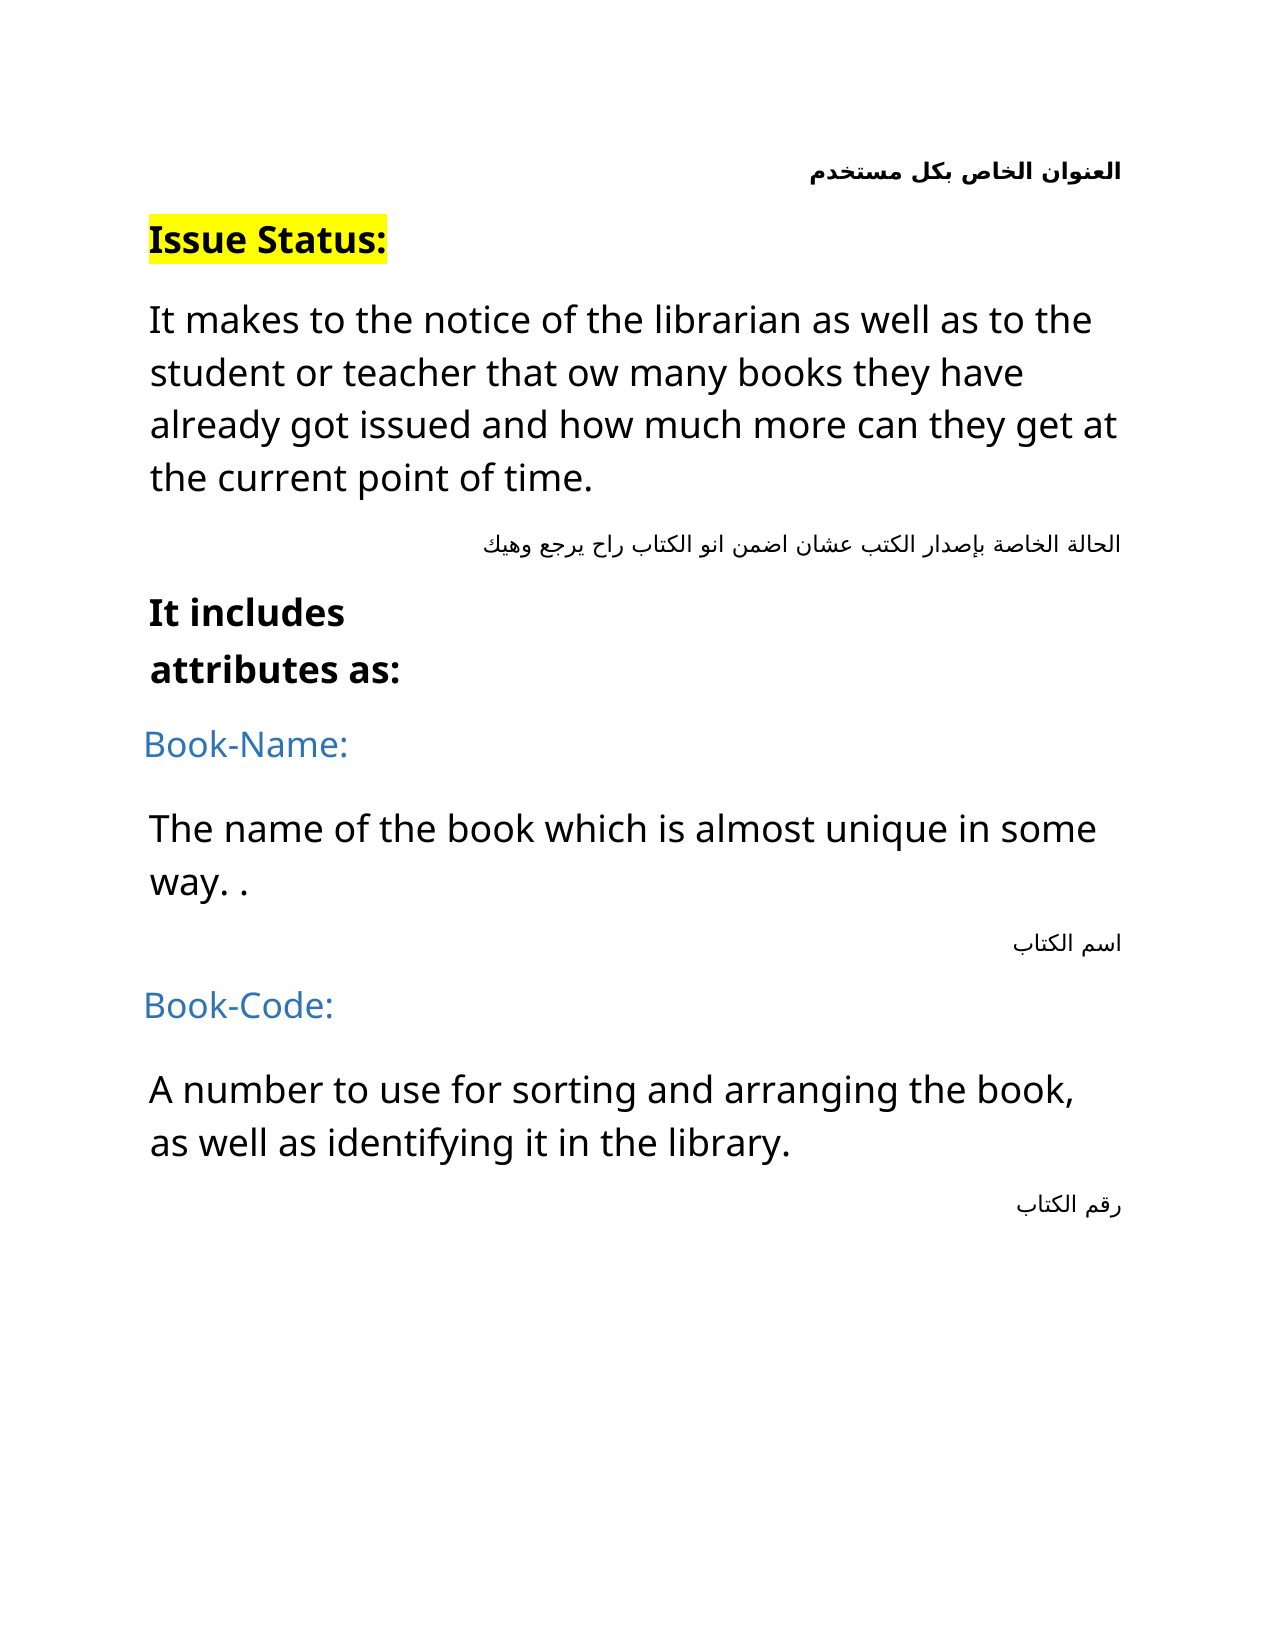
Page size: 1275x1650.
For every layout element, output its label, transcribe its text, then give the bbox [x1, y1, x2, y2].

text رقم الكتاب [148, 1191, 1122, 1218]
text A number to use for sorting and arranging the book, as well as identifying it in the library. [148, 1063, 1122, 1167]
text The name of the book which is almost unique in some way. . [148, 802, 1122, 906]
text العنوان الخاص بكل مستخدم [148, 158, 1122, 185]
text It includes attributes as: [148, 586, 529, 694]
text اسم الكتاب [148, 930, 1122, 957]
text Book-Name: [143, 720, 1122, 768]
text Issue Status: [148, 213, 529, 264]
text Book-Code: [143, 981, 1122, 1029]
text الحالة الخاصة بإصدار الكتب عشان اضمن انو الكتاب راح يرجع وهيك [148, 531, 1122, 558]
text It makes to the notice of the librarian as well as to the student or teacher that ow many books they have already got issued and how much more can they get at the current point of time. [148, 294, 1122, 502]
